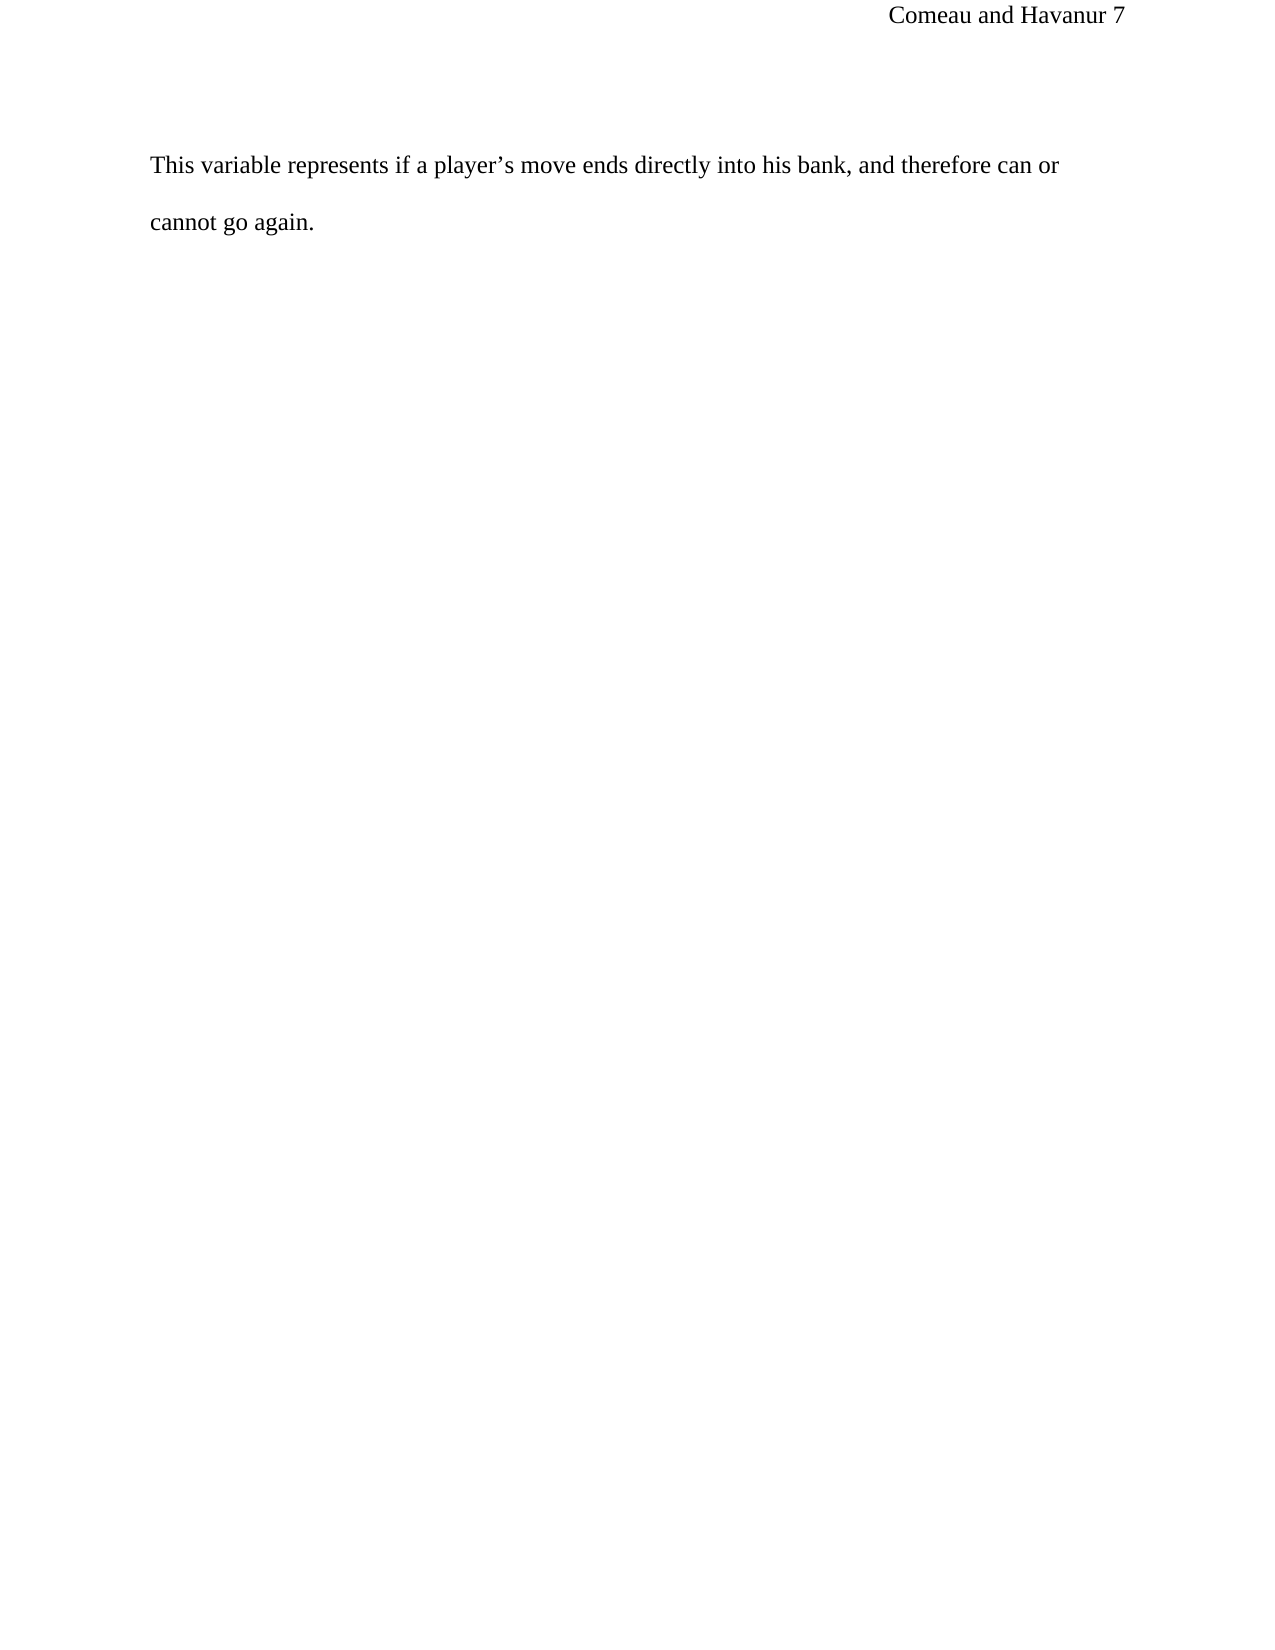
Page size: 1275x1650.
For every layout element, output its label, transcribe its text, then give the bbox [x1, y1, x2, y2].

text This variable represents if a player’s move ends directly into his bank, and therefore can or cannot go again. [150, 150, 1125, 236]
